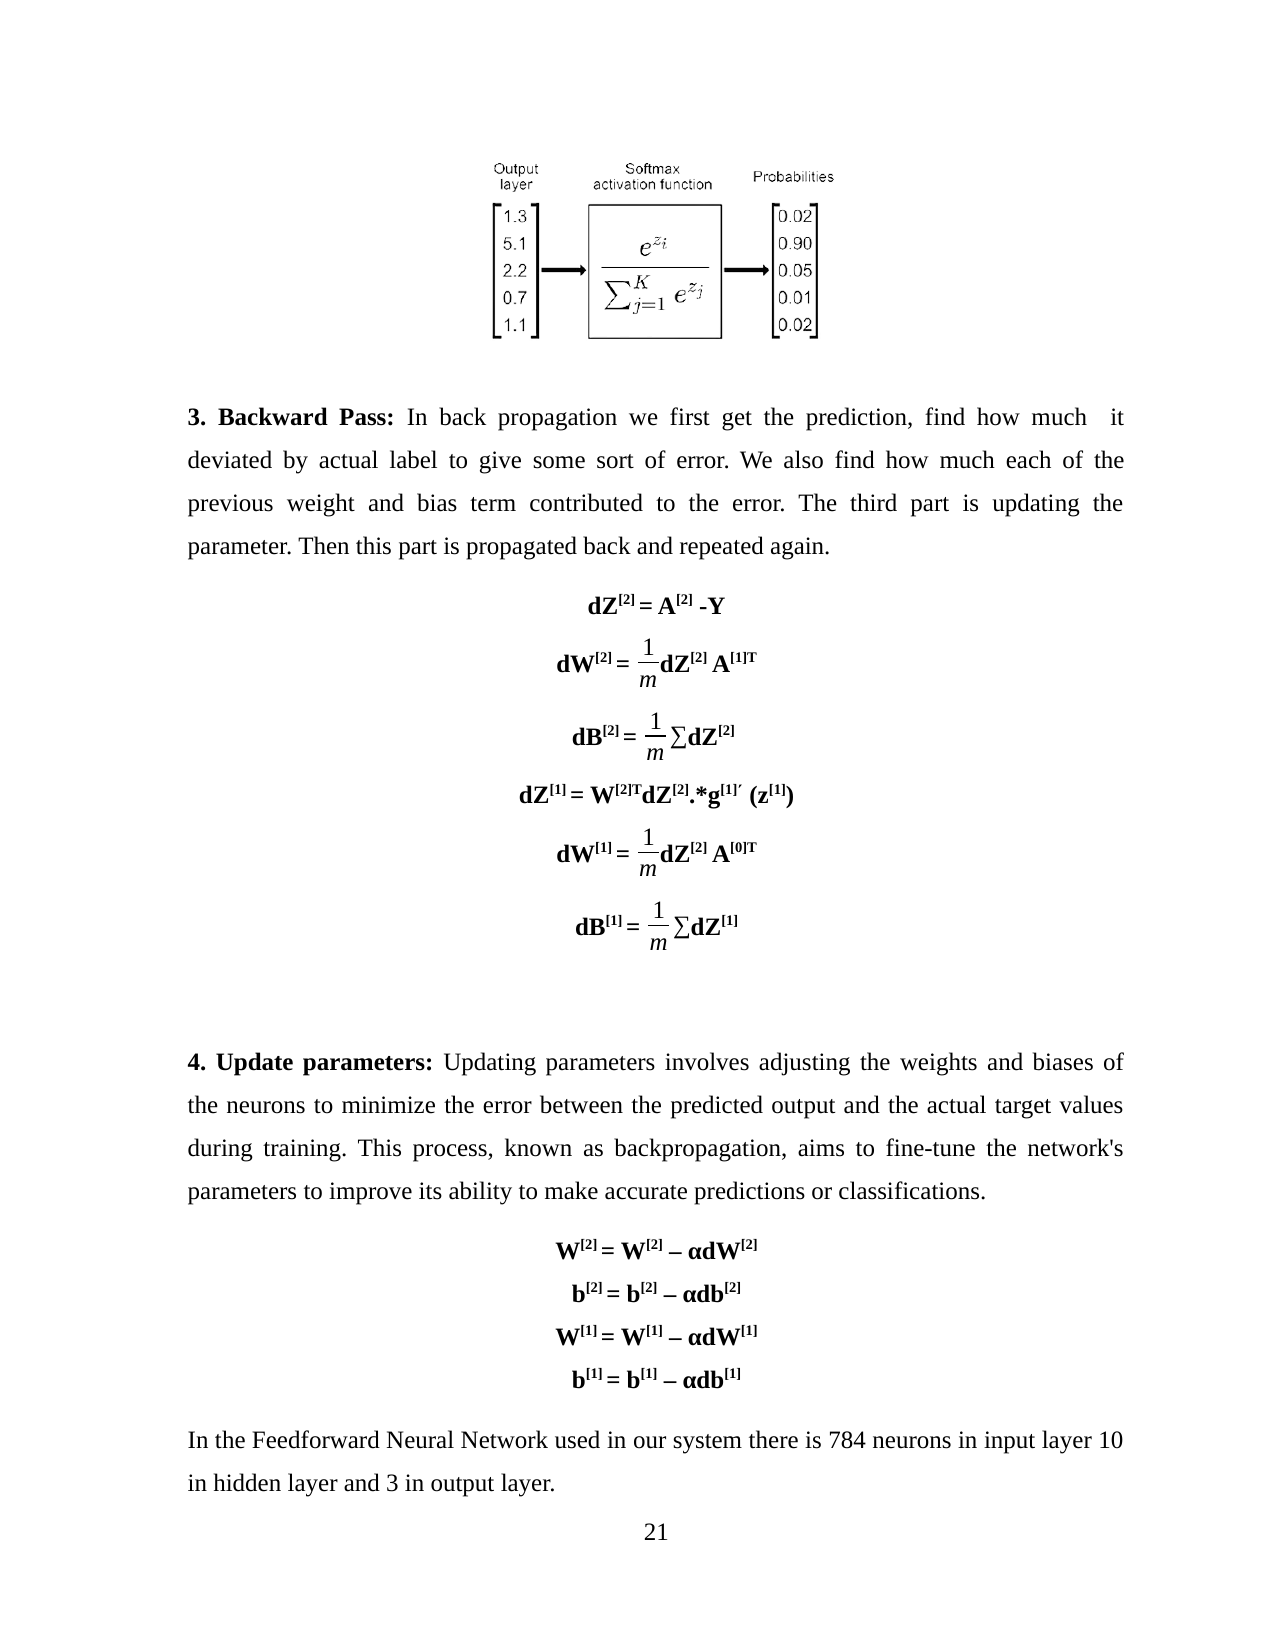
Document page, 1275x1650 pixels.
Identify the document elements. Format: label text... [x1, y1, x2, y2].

picture [461, 150, 851, 371]
text 4. Update parameters: Updating parameters involves adjusting the weights and biases of the neurons to minimize the error between the predicted output and the actual target values during training. This process, known as backpropagation, aims to fine-tune the network's parameters to improve its ability to make accurate predictions or classifications. [187, 1047, 1125, 1205]
text In the Feedforward Neural Network used in our system there is 784 neurons in input layer 10 in hidden layer and 3 in output layer. [187, 1425, 1125, 1497]
text 3. Backward Pass: In back propagation we first get the prediction, find how much it deviated by actual label to give some sort of error. We also find how much each of the previous weight and bias term contributed to the error. The third part is updating the parameter. Then this part is propagated back and repeated again. [187, 402, 1125, 560]
text dZ[2] = A[2] -Y dW[2] = dZ[2] A[1]T dB[2] = dZ[2] dZ[1] = W[2]TdZ[2].*g[1] (z[1]) dW[1] = dZ[2] A[0]T dB[1] = dZ[1] [187, 591, 1125, 956]
text W[2] = W[2] – αdW[2] b[2] = b[2] – αdb[2] W[1] = W[1] – αdW[1] b[1] = b[1] – αdb[1] [187, 1236, 1125, 1394]
